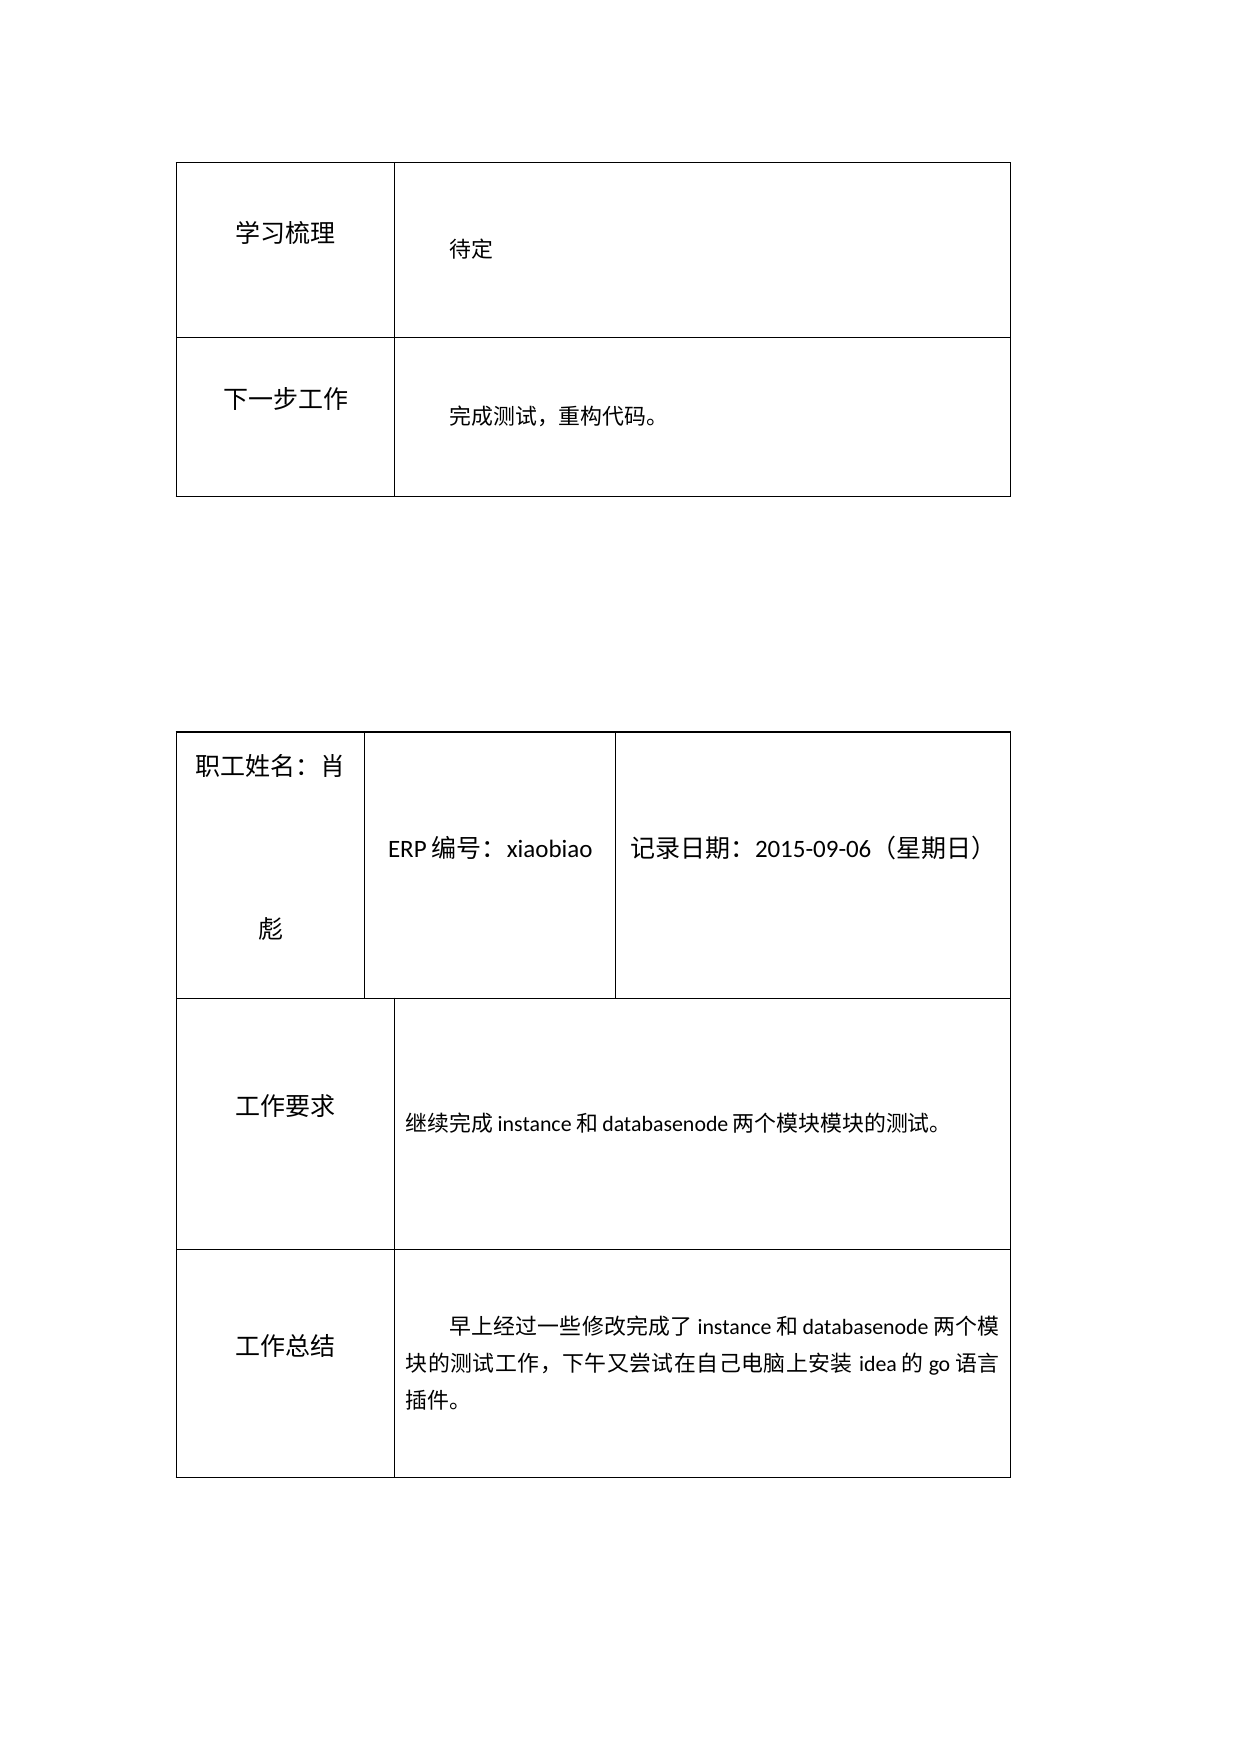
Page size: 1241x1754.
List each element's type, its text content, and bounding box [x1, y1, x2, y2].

table_header 职工姓名：肖彪 [177, 733, 364, 998]
table_header 记录日期：2015-09-06（星期日） [616, 733, 1010, 998]
table_cell 完成测试，重构代码。 [395, 338, 1010, 496]
table_header ERP编号：xiaobiao [365, 733, 615, 998]
table_cell 工作要求 [177, 999, 394, 1249]
table_cell 早上经过一些修改完成了instance和databasenode两个模块的测试工作，下午又尝试在自己电脑上安装idea的go语言插件。 [395, 1250, 1010, 1477]
table_cell 工作总结 [177, 1250, 394, 1477]
table_cell 下一步工作 [177, 338, 394, 496]
table_cell 学习梳理 [177, 163, 394, 337]
table_cell 继续完成instance和databasenode两个模块模块的测试。 [395, 999, 1010, 1249]
table_cell 待定 [395, 163, 1010, 337]
